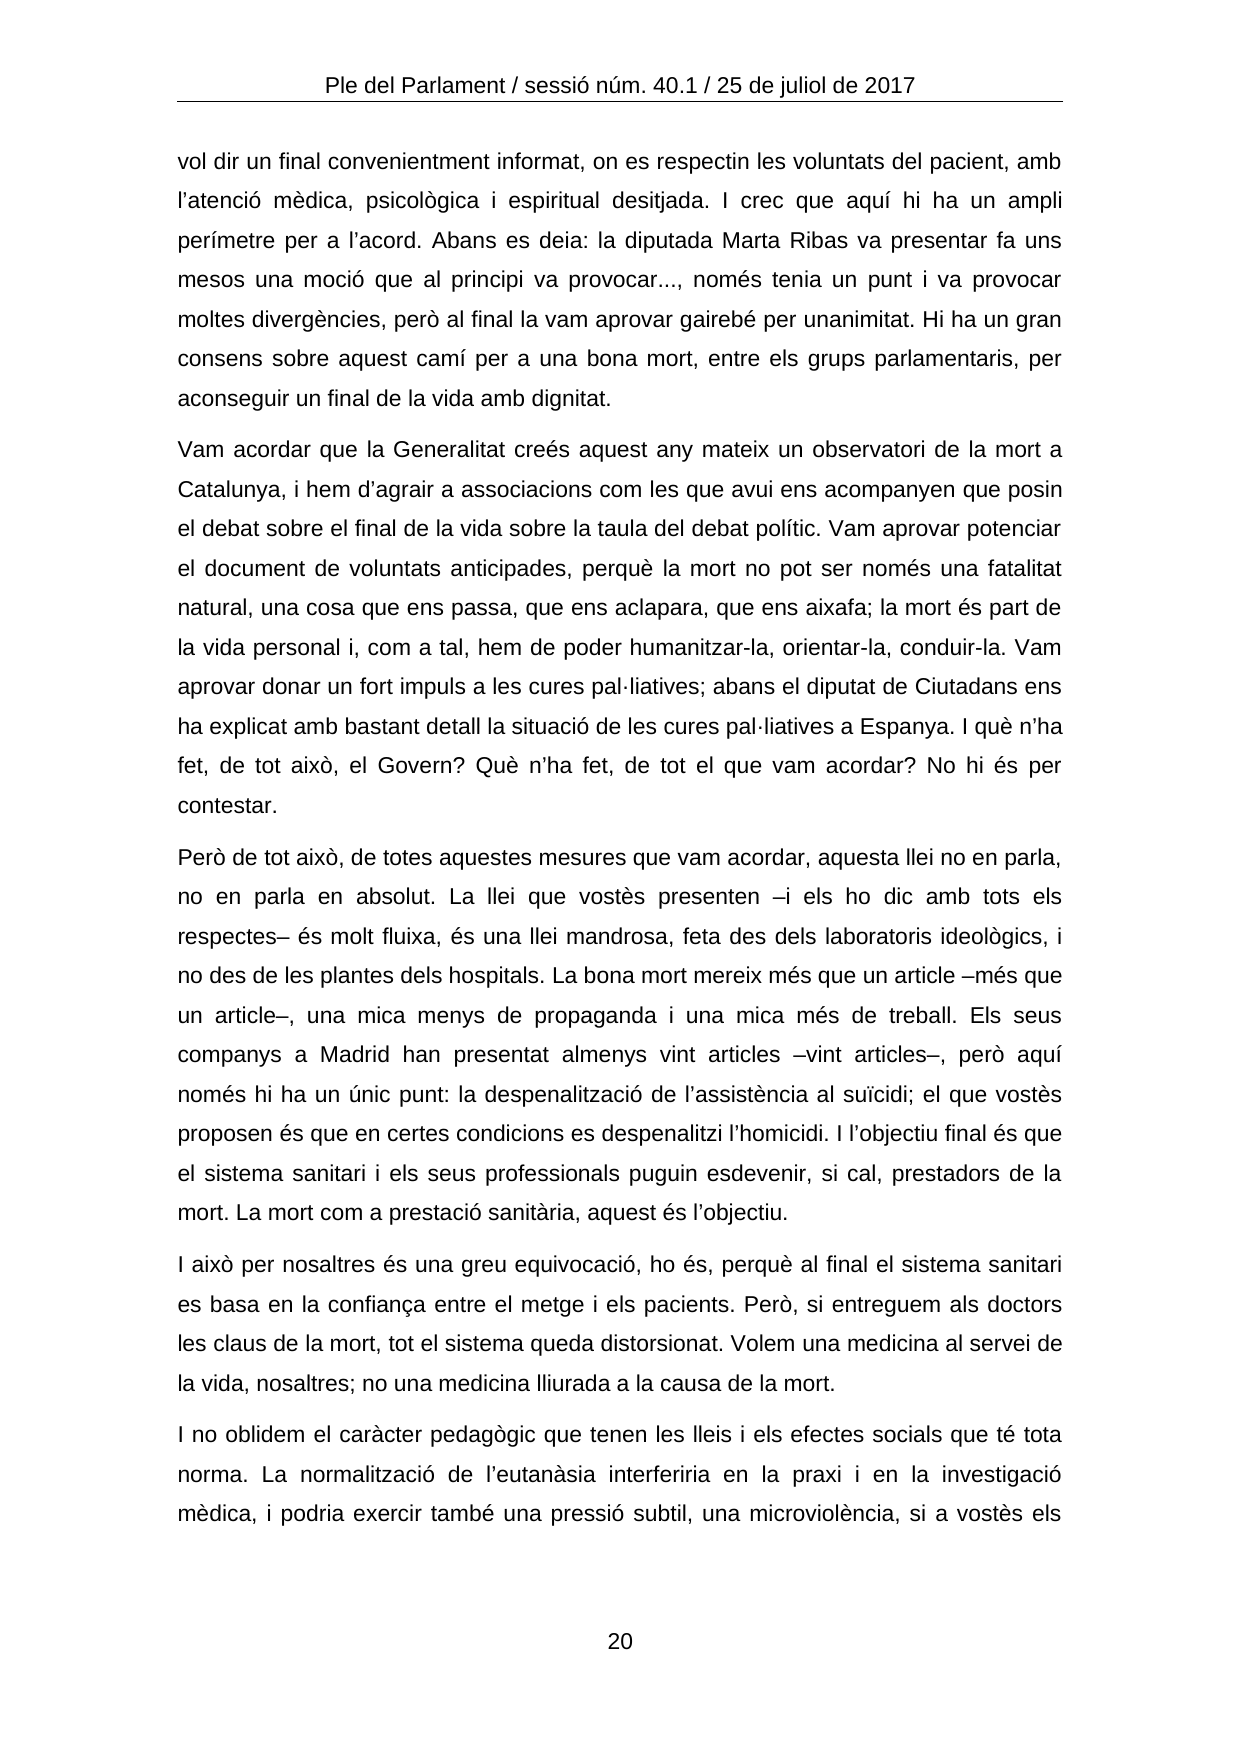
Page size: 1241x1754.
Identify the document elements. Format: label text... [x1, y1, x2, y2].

text Però de tot això, de totes aquestes mesures que vam acordar, aquesta llei no en parla, no en parla en absolut. La llei que vostès presenten –i els ho dic amb tots els respectes– és molt fluixa, és una llei mandrosa, feta des dels laboratoris ideològics, i no des de les plantes dels hospitals. La bona mort mereix més que un article –més que un article–, una mica menys de propaganda i una mica més de treball. Els seus companys a Madrid han presentat almenys vint articles –vint articles–, però aquí només hi ha un únic punt: la despenalització de l’assistència al suïcidi; el que vostès proposen és que en certes condicions es despenalitzi l’homicidi. I l’objectiu final és que el sistema sanitari i els seus professionals puguin esdevenir, si cal, prestadors de la mort. La mort com a prestació sanitària, aquest és l’objectiu. [177, 844, 1063, 1225]
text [177, 1421, 1063, 1527]
text I això per nosaltres és una greu equivocació, ho és, perquè al final el sistema sanitari es basa en la confiança entre el metge i els pacients. Però, si entreguem als doctors les claus de la mort, tot el sistema queda distorsionat. Volem una medicina al servei de la vida, nosaltres; no una medicina lliurada a la causa de la mort. [177, 1251, 1063, 1396]
text Vam acordar que la Generalitat creés aquest any mateix un observatori de la mort a Catalunya, i hem d’agrair a associacions com les que avui ens acompanyen que posin el debat sobre el final de la vida sobre la taula del debat polític. Vam aprovar potenciar el document de voluntats anticipades, perquè la mort no pot ser només una fatalitat natural, una cosa que ens passa, que ens aclapara, que ens aixafa; la mort és part de la vida personal i, com a tal, hem de poder humanitzar-la, orientar-la, conduir-la. Vam aprovar donar un fort impuls a les cures pal·liatives; abans el diputat de Ciutadans ens ha explicat amb bastant detall la situació de les cures pal·liatives a Espanya. I què n’ha fet, de tot això, el Govern? Què n’ha fet, de tot el que vam acordar? No hi és per contestar. [177, 436, 1063, 818]
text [177, 148, 1063, 411]
